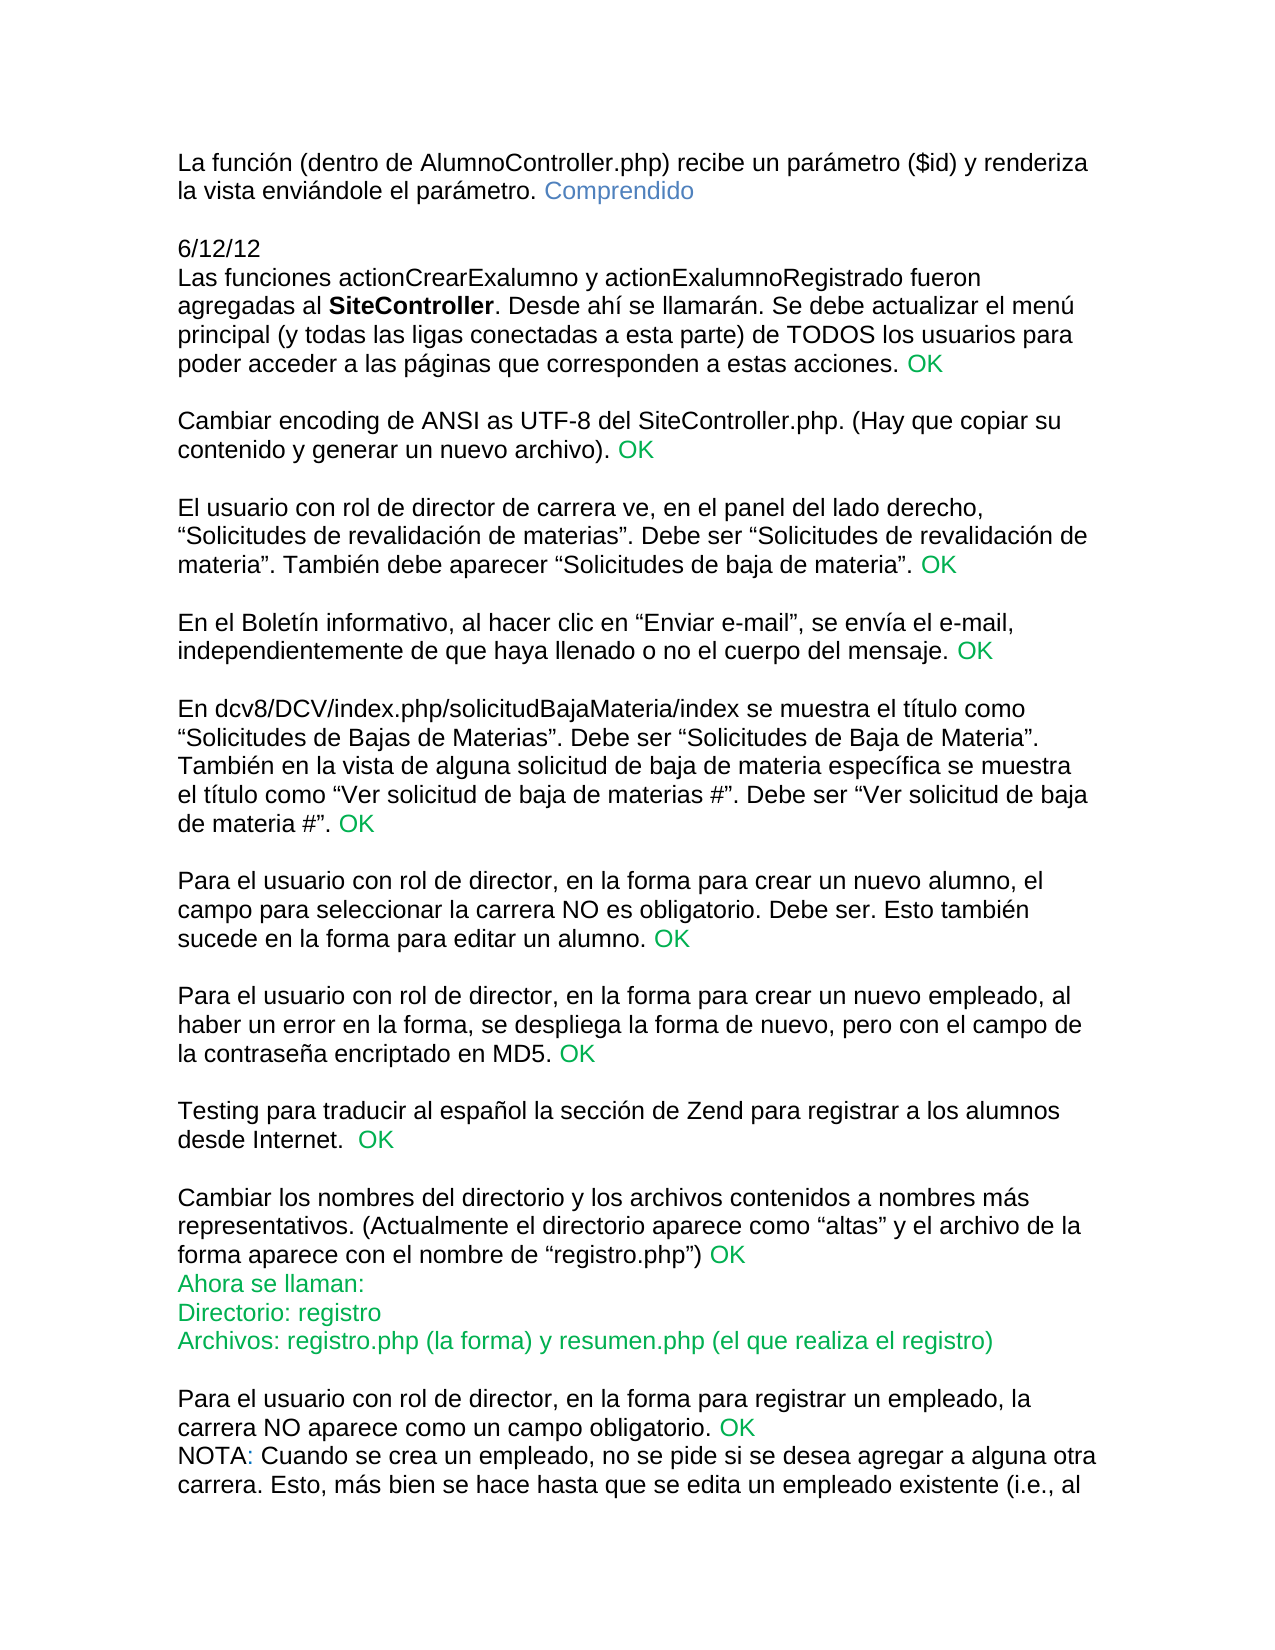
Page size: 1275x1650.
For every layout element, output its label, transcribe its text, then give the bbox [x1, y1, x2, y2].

text En el Boletín informativo, al hacer clic en “Enviar e-mail”, se envía el e-mail, independientemente de que haya llenado o no el cuerpo del mensaje. OK [177, 608, 1098, 665]
text Para el usuario con rol de director, en la forma para crear un nuevo empleado, al haber un error en la forma, se despliega la forma de nuevo, pero con el campo de la contraseña encriptado en MD5. OK [177, 981, 1098, 1068]
text En dcv8/DCV/index.php/solicitudBajaMateria/index se muestra el título como “Solicitudes de Bajas de Materias”. Debe ser “Solicitudes de Baja de Materia”. [177, 694, 1098, 751]
text Directorio: registro [177, 1298, 1098, 1326]
text Ahora se llaman: [177, 1269, 1098, 1298]
text Archivos: registro.php (la forma) y resumen.php (el que realiza el registro) [177, 1326, 1098, 1355]
text Testing para traducir al español la sección de Zend para registrar a los alumnos desde Internet. OK [177, 1096, 1098, 1154]
text La función (dentro de AlumnoController.php) recibe un parámetro ($id) y renderiza la vista enviándole el parámetro. Comprendido [177, 148, 1098, 205]
text Cambiar los nombres del directorio y los archivos contenidos a nombres más representativos. (Actualmente el directorio aparece como “altas” y el archivo de la forma aparece con el nombre de “registro.php”) OK [177, 1183, 1098, 1269]
text Las funciones actionCrearExalumno y actionExalumnoRegistrado fueron agregadas al SiteController. Desde ahí se llamarán. Se debe actualizar el menú principal (y todas las ligas conectadas a esta parte) de TODOS los usuarios para poder acceder a las páginas que corresponden a estas acciones. OK [177, 263, 1098, 378]
text Cambiar encoding de ANSI as UTF-8 del SiteController.php. (Hay que copiar su contenido y generar un nuevo archivo). OK [177, 406, 1098, 464]
text También en la vista de alguna solicitud de baja de materia específica se muestra el título como “Ver solicitud de baja de materias #”. Debe ser “Ver solicitud de baja de materia #”. OK [177, 751, 1098, 838]
text El usuario con rol de director de carrera ve, en el panel del lado derecho, “Solicitudes de revalidación de materias”. Debe ser “Solicitudes de revalidación de materia”. También debe aparecer “Solicitudes de baja de materia”. OK [177, 493, 1098, 579]
text Para el usuario con rol de director, en la forma para registrar un empleado, la carrera NO aparece como un campo obligatorio. OK [177, 1384, 1098, 1441]
text Para el usuario con rol de director, en la forma para crear un nuevo alumno, el campo para seleccionar la carrera NO es obligatorio. Debe ser. Esto también sucede en la forma para editar un alumno. OK [177, 866, 1098, 953]
text 6/12/12 [177, 234, 1098, 263]
